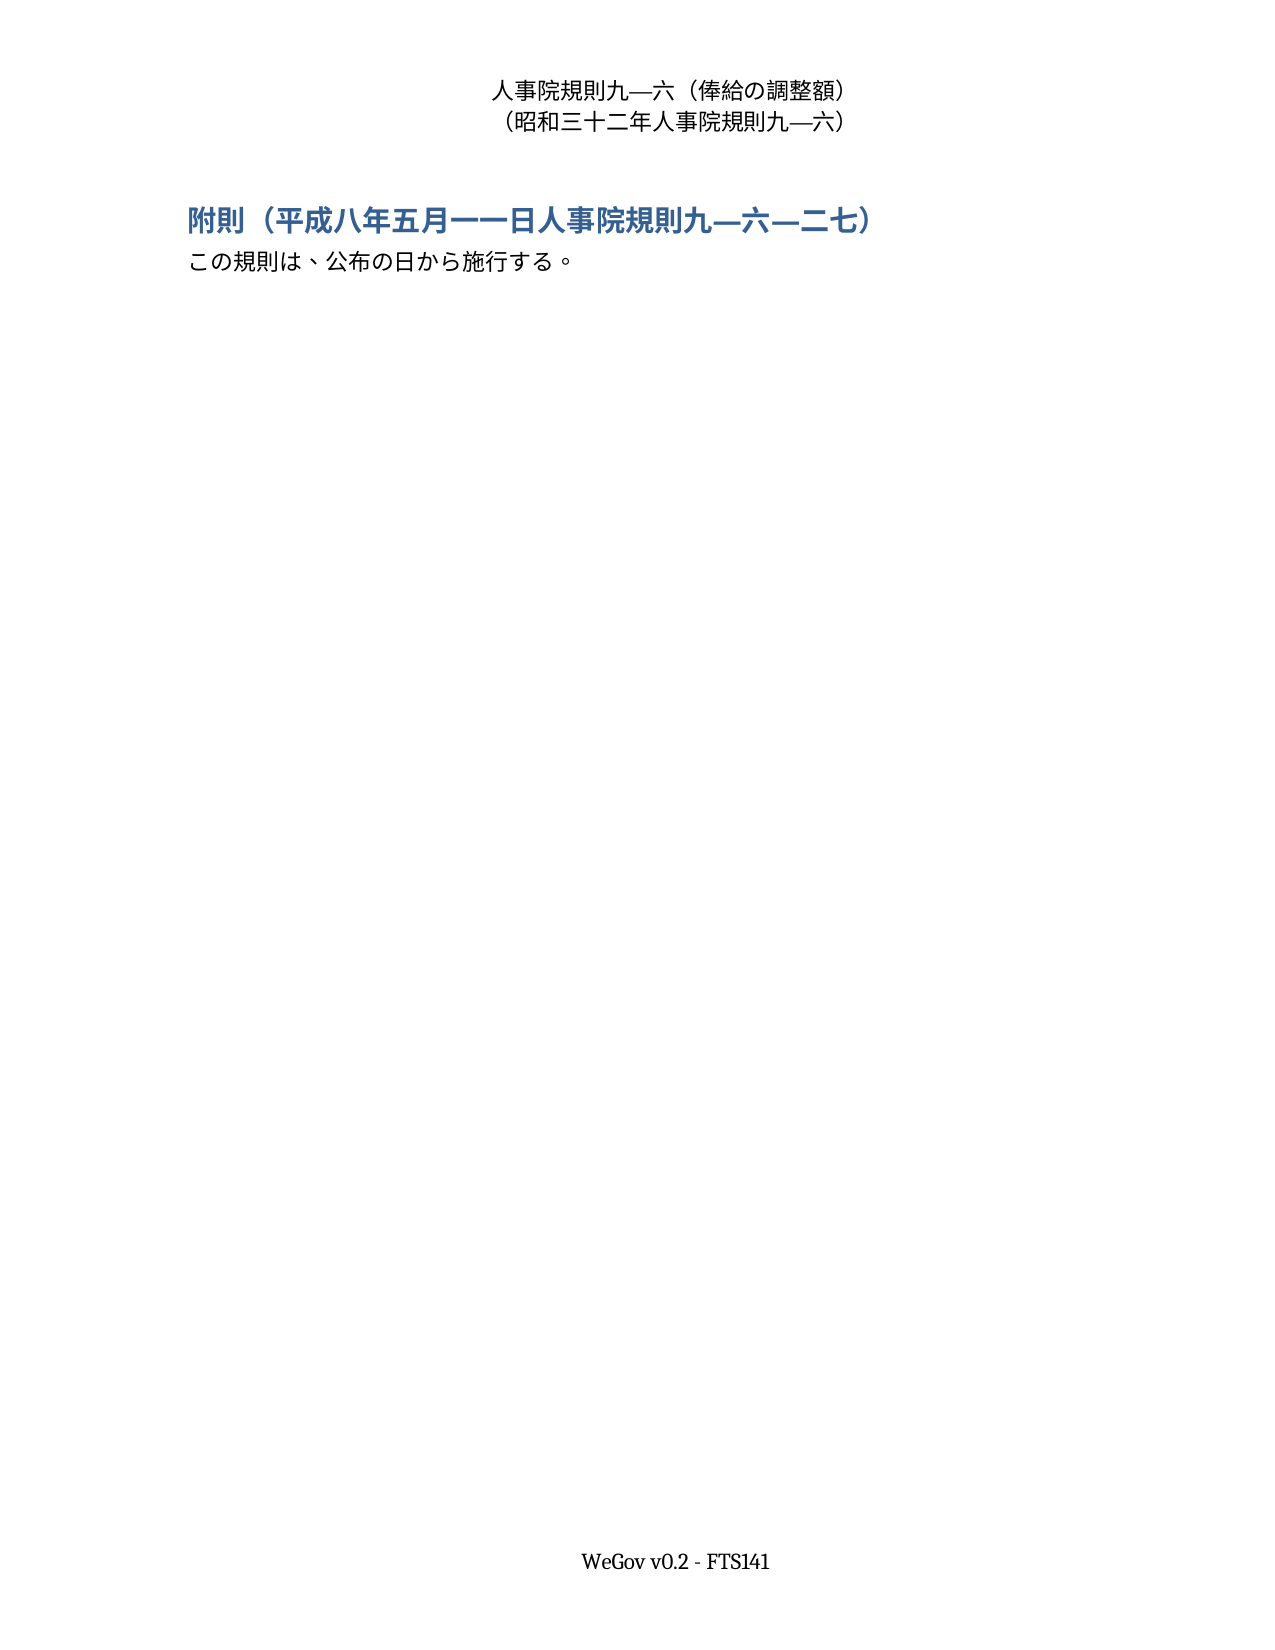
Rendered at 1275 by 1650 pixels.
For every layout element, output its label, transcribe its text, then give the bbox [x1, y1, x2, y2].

text この規則は、公布の日から施行する。 [187, 246, 1087, 277]
subtitle 附則（平成八年五月一一日人事院規則九―六―二七） [187, 200, 1087, 240]
